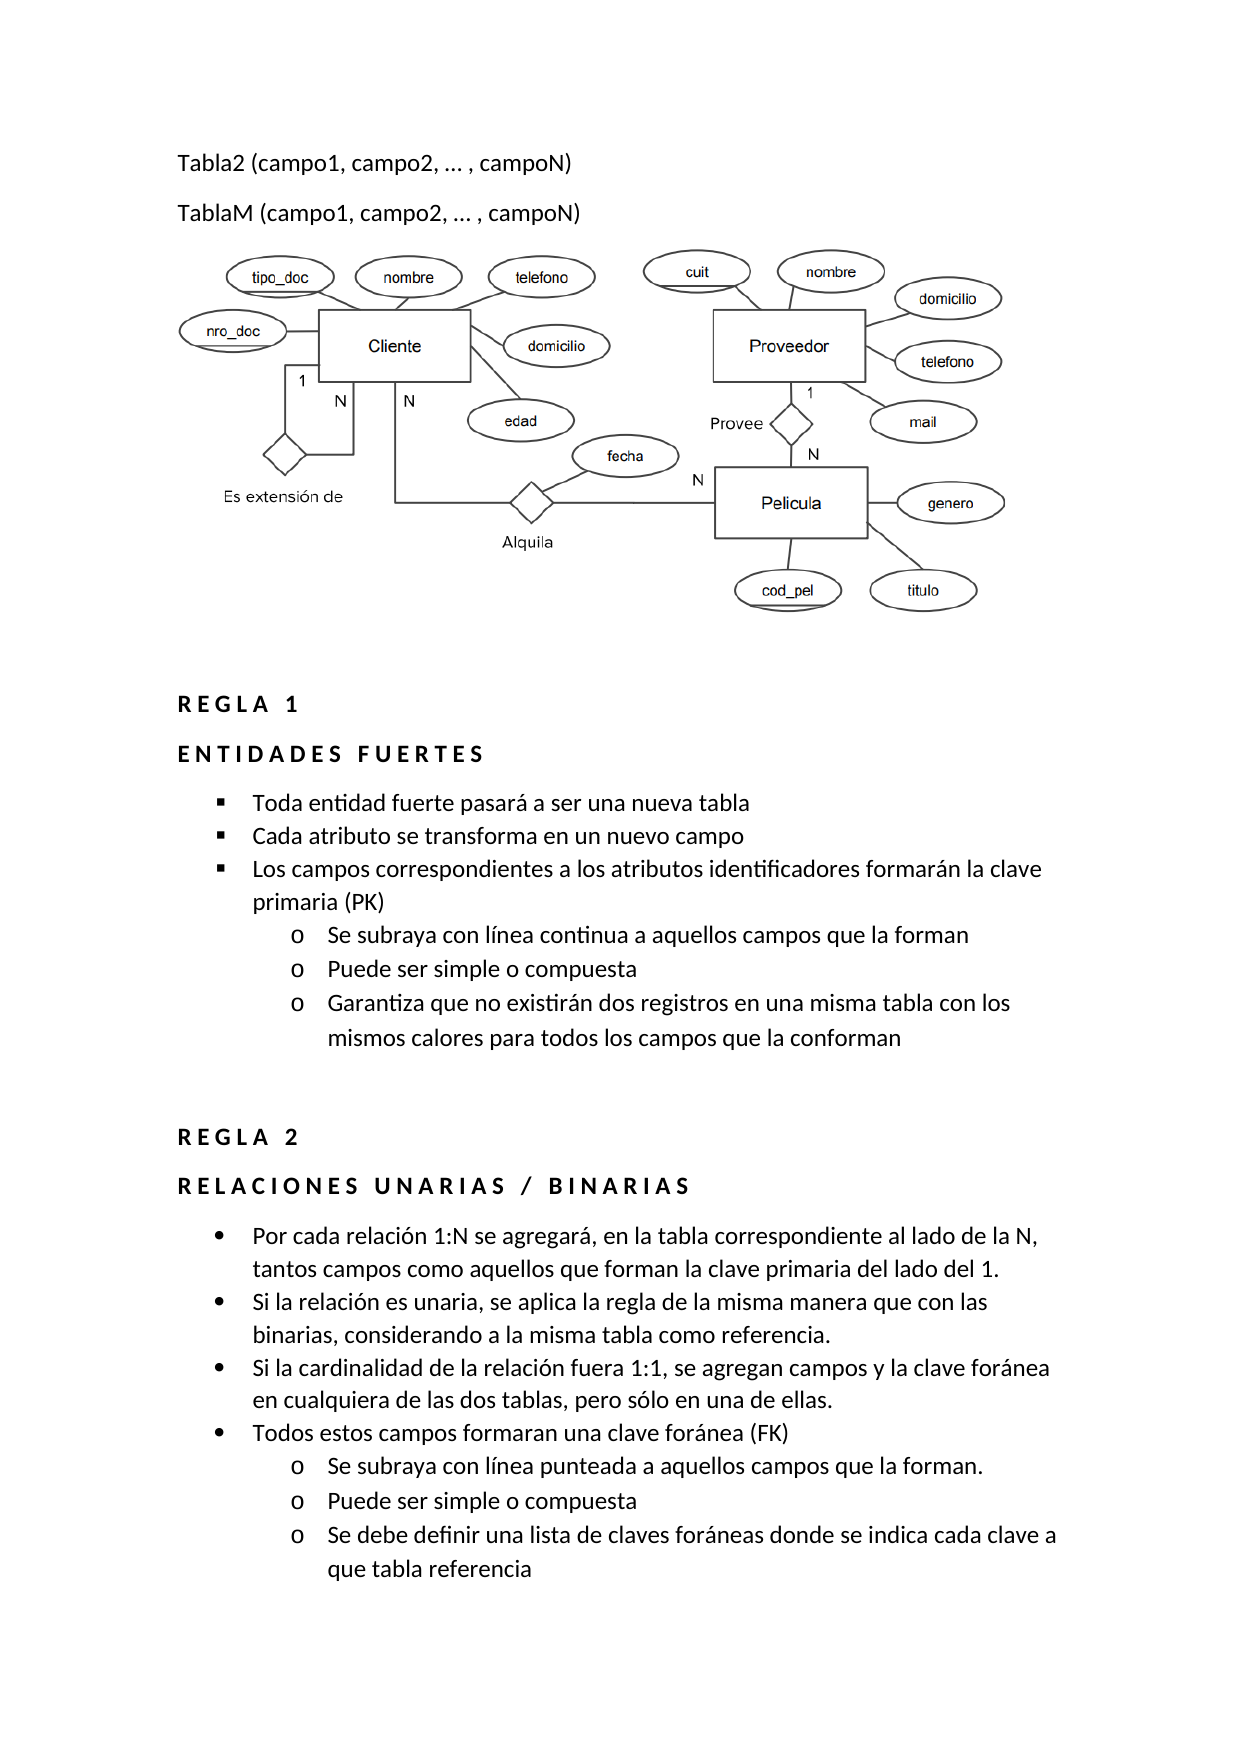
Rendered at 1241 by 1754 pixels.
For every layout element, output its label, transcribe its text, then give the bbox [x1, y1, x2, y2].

picture [177, 246, 1006, 620]
list Los campos correspondientes a los atributos identificadores formarán la clave primaria (PK) [215, 853, 1063, 917]
list Puede ser simple o compuesta [290, 1485, 1063, 1517]
list Puede ser simple o compuesta [290, 953, 1063, 985]
list Si la relación es unaria, se aplica la regla de la misma manera que con las binarias, considerando a la misma tabla como referencia. [215, 1286, 1063, 1349]
text E N T I D A D E S F U E R T E S [177, 738, 1063, 768]
list Se subraya con línea punteada a aquellos campos que la forman. [290, 1451, 1063, 1482]
text R E L A C I O N E S U N A R I A S / B I N A R I A S [177, 1171, 1063, 1201]
list Por cada relación 1:N se agregará, en la tabla correspondiente al lado de la N, tantos campos como aquellos que forman la clave primaria del lado del 1. [215, 1220, 1063, 1283]
list Garantiza que no existirán dos registros en una misma tabla con los mismos calores para todos los campos que la conforman [290, 988, 1063, 1052]
text R E G L A 1 [177, 688, 1063, 719]
list Si la cardinalidad de la relación fuera 1:1, se agregan campos y la clave foránea en cualquiera de las dos tablas, pero sólo en una de ellas. [215, 1352, 1063, 1415]
list Se subraya con línea continua a aquellos campos que la forman [290, 919, 1063, 951]
text TablaM (campo1, campo2, … , campoN) [177, 197, 1063, 228]
list Toda entidad fuerte pasará a ser una nueva tabla [215, 787, 1063, 818]
text R E G L A 2 [177, 1121, 1063, 1151]
list Todos estos campos formaran una clave foránea (FK) [215, 1418, 1063, 1448]
list Cada atributo se transforma en un nuevo campo [215, 820, 1063, 851]
list Se debe definir una lista de claves foráneas donde se indica cada clave a que tabla referencia [290, 1519, 1063, 1584]
text Tabla2 (campo1, campo2, … , campoN) [177, 148, 1063, 178]
